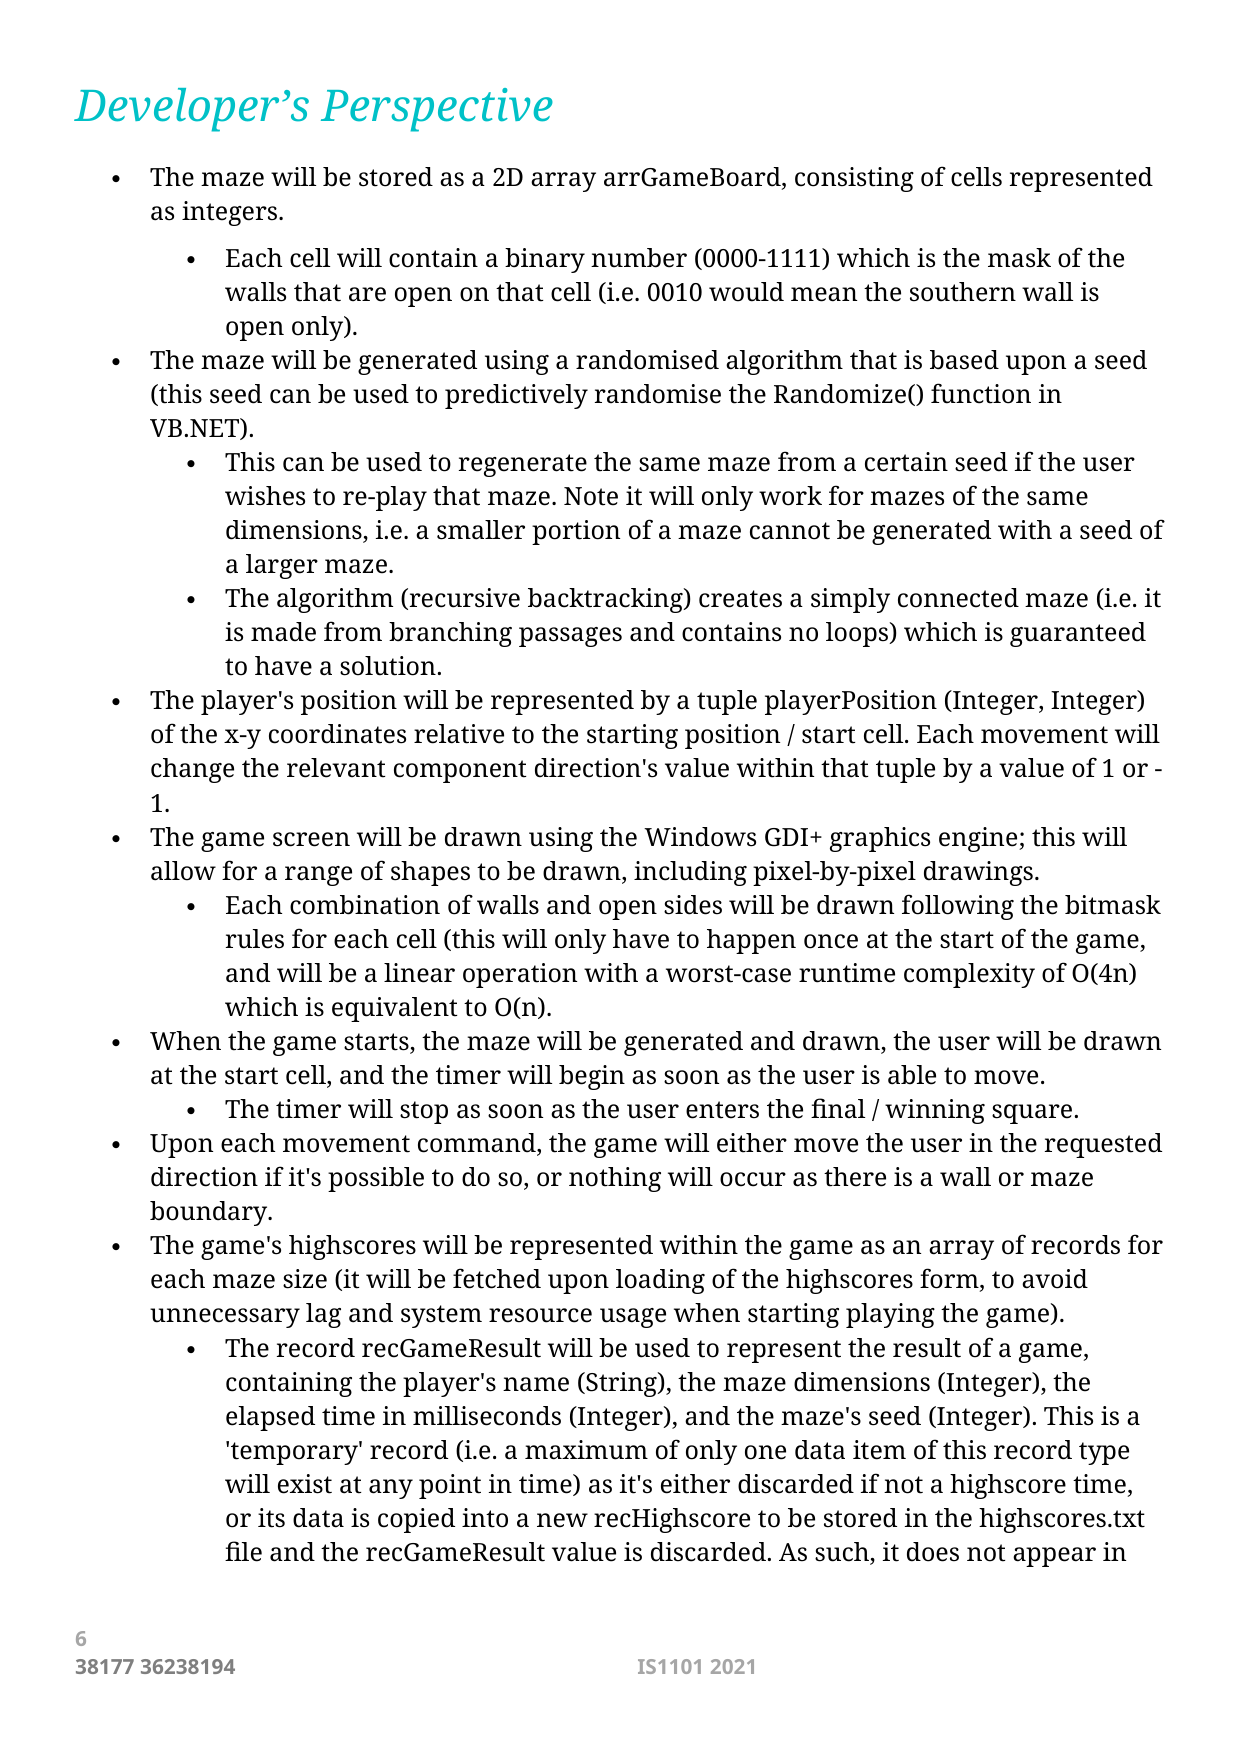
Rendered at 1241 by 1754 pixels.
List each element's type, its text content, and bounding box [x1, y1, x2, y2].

list Each cell will contain a binary number (0000-1111) which is the mask of the walls that are open on that cell (i.e. 0010 would mean the southern wall is open only). [187, 240, 1165, 342]
list When the game starts, the maze will be generated and drawn, the user will be drawn at the start cell, and the timer will begin as soon as the user is able to move. [112, 1024, 1165, 1092]
list Upon each movement command, the game will either move the user in the requested direction if it's possible to do so, or nothing will occur as there is a wall or maze boundary. [112, 1126, 1165, 1228]
list The timer will stop as soon as the user enters the final / winning square. [187, 1092, 1165, 1126]
list The game screen will be drawn using the Windows GDI+ graphics engine; this will allow for a range of shapes to be drawn, including pixel-by-pixel drawings. [112, 819, 1165, 887]
list The algorithm (recursive backtracking) creates a simply connected maze (i.e. it is made from branching passages and contains no loops) which is guaranteed to have a solution. [187, 581, 1165, 683]
subtitle Developer’s Perspective [75, 75, 1165, 134]
list The maze will be stored as a 2D array arrGameBoard, consisting of cells represented as integers. [112, 159, 1165, 228]
list The player's position will be represented by a tuple playerPosition (Integer, Integer) of the x-y coordinates relative to the starting position / start cell. Each movement will change the relevant component direction's value within that tuple by a value of 1 or -1. [112, 683, 1165, 819]
list The game's highscores will be represented within the game as an array of records for each maze size (it will be fetched upon loading of the highscores form, to avoid unnecessary lag and system resource usage when starting playing the game). [112, 1228, 1165, 1330]
list This can be used to regenerate the same maze from a certain seed if the user wishes to re-play that maze. Note it will only work for mazes of the same dimensions, i.e. a smaller portion of a maze cannot be generated with a seed of a larger maze. [187, 444, 1165, 581]
list Each combination of walls and open sides will be drawn following the bitmask rules for each cell (this will only have to happen once at the start of the game, and will be a linear operation with a worst-case runtime complexity of O(4n) which is equivalent to O(n). [187, 887, 1165, 1024]
list The maze will be generated using a randomised algorithm that is based upon a seed (this seed can be used to predictively randomise the Randomize() function in VB.NET). [112, 342, 1165, 444]
